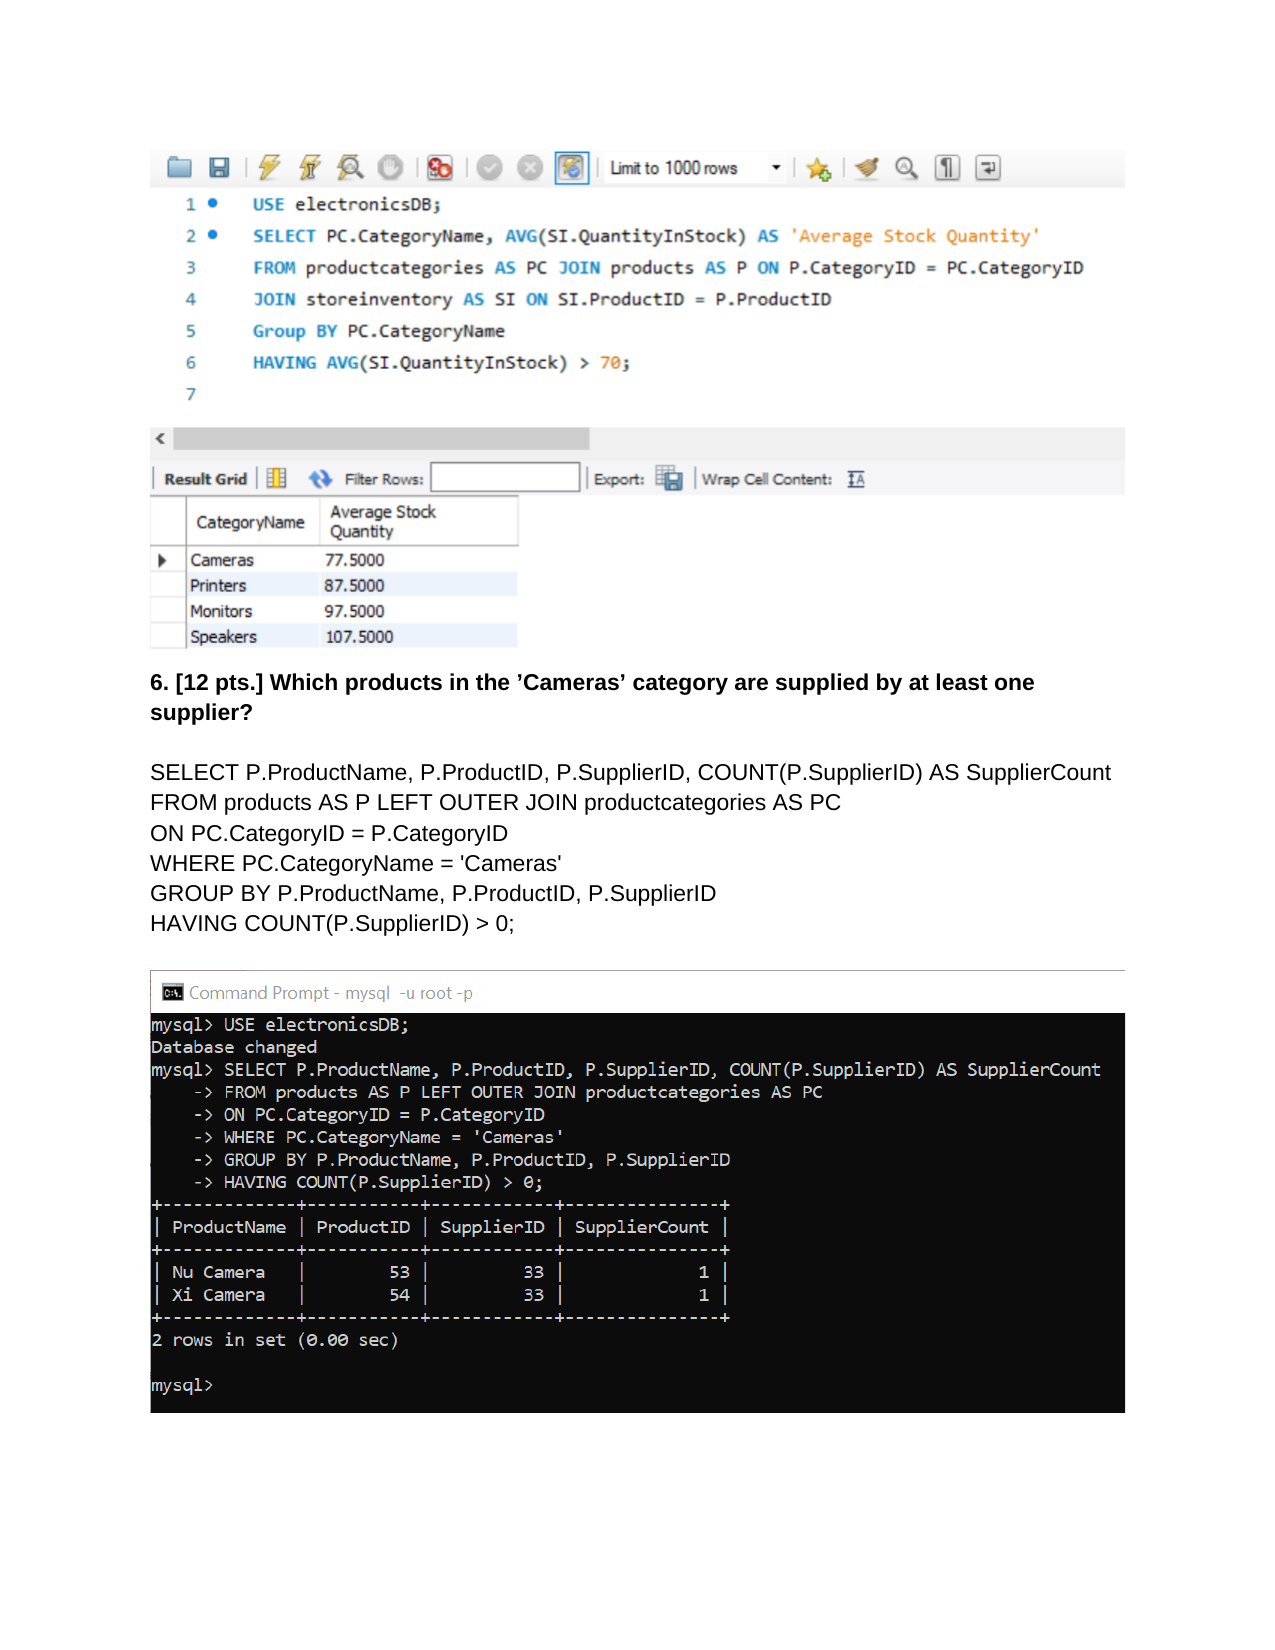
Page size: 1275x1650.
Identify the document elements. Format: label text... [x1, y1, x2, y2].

text 6. [12 pts.] Which products in the ’Cameras’ category are supplied by at least one supplier? [150, 668, 1125, 725]
text HAVING COUNT(P.SupplierID) > 0; [150, 910, 1125, 936]
text GROUP BY P.ProductName, P.ProductID, P.SupplierID [150, 880, 1125, 906]
picture [150, 970, 1125, 1413]
text SELECT P.ProductName, P.ProductID, P.SupplierID, COUNT(P.SupplierID) AS SupplierCount [150, 759, 1125, 785]
text FROM products AS P LEFT OUTER JOIN productcategories AS PC [150, 789, 1125, 816]
text WHERE PC.CategoryName = 'Cameras' [150, 850, 1125, 876]
text ON PC.CategoryID = P.CategoryID [150, 819, 1125, 846]
picture [150, 150, 1125, 665]
